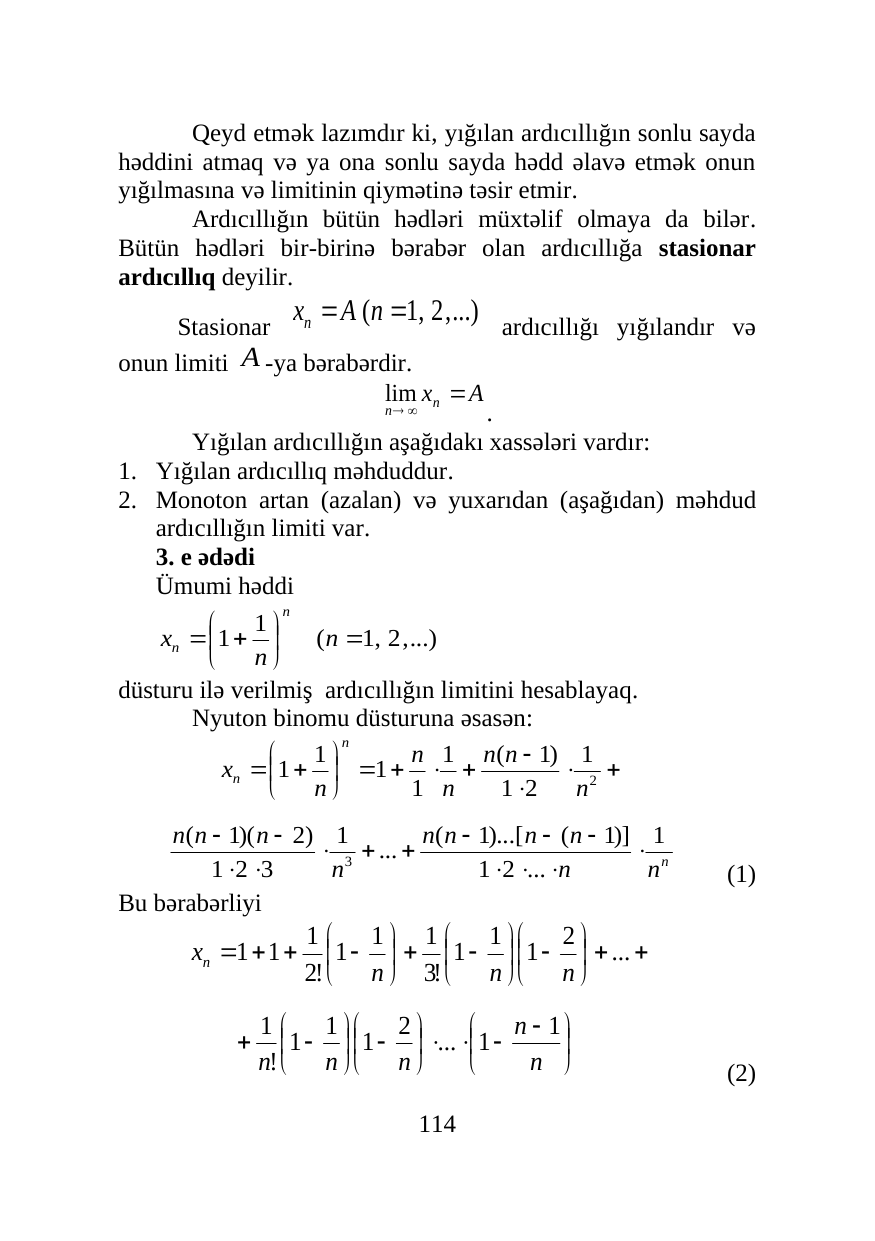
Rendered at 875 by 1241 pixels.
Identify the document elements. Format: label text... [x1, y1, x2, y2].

text Ümumi həddi [118, 571, 756, 600]
text Bu bərabərliyi [118, 888, 756, 917]
text Ardıcıllığın bütün hədləri müxtəlif olmaya da bilər. Bütün hədləri bir-birinə bərabər olan ardıcıllığa stasionar ardıcıllıq deyilir. [118, 204, 756, 291]
text Nyuton binomu düsturuna əsasən: [118, 703, 756, 732]
text Yığılan ardıcıllığın aşağıdakı xassələri vardır: [118, 427, 756, 456]
text 3. e ədədi [118, 542, 756, 571]
list Monoton artan (azalan) və yuxarıdan (aşağıdan) məhdud ardıcıllığın limiti var. [118, 485, 756, 542]
text (1) [118, 732, 756, 888]
text Qeyd etmək lazımdır ki, yığılan ardıcıllığın sonlu sayda həddini atmaq və ya ona sonlu sayda hədd əlavə etmək onun yığılmasına və limitinin qiymətinə təsir etmir. [118, 118, 756, 204]
list Yığılan ardıcıllıq məhduddur. [118, 456, 756, 485]
text (2) [118, 917, 756, 1087]
text düsturu ilə verilmiş ardıcıllığın limitini hesablayaq. [118, 675, 756, 703]
text . [118, 377, 756, 427]
text Stasionar ardıcıllığı yığılandır və onun limiti -ya bərabərdir. [118, 291, 756, 377]
